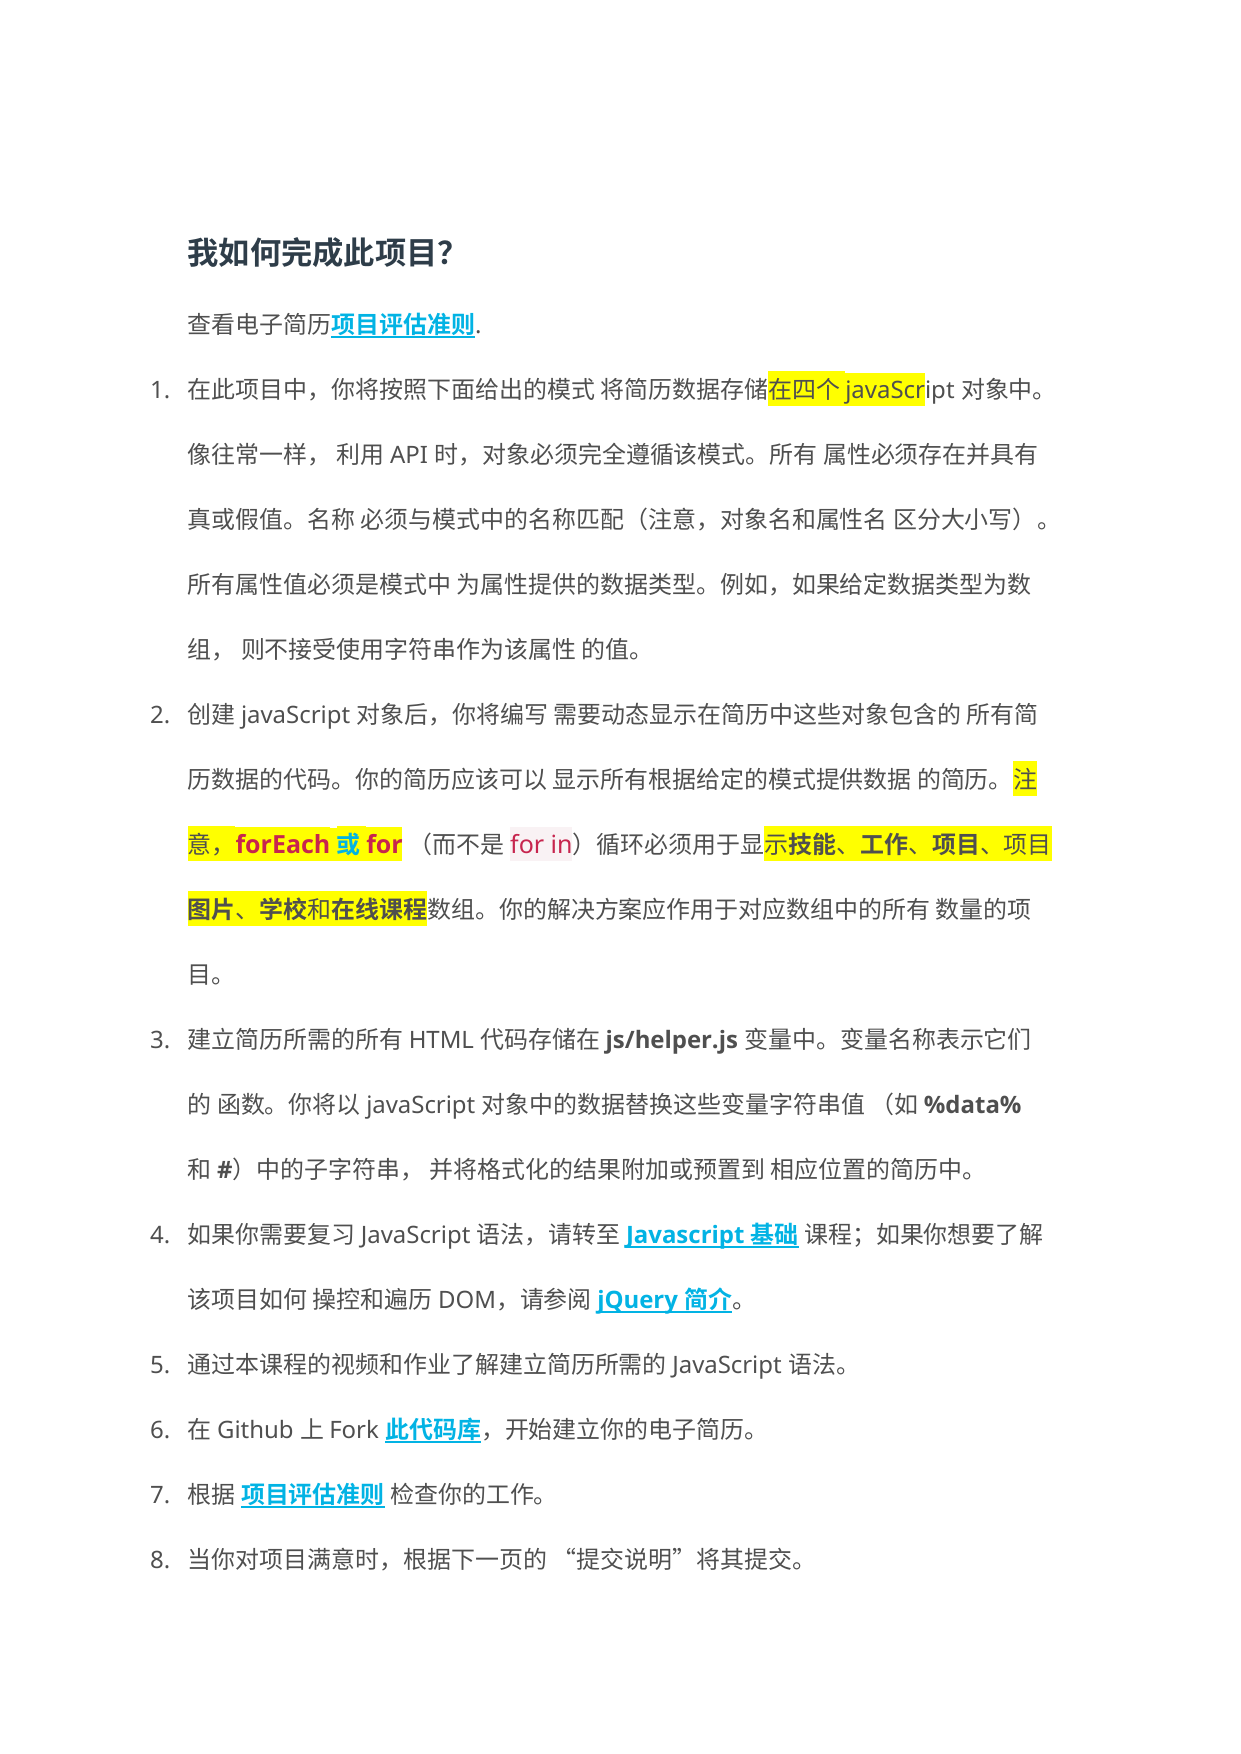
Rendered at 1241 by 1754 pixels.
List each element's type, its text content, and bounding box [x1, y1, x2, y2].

list 当你对项目满意时，根据下一页的 “提交说明”将其提交。 [150, 1526, 1053, 1591]
list 通过本课程的视频和作业了解建立简历所需的 JavaScript 语法。 [150, 1331, 1053, 1396]
list 创建 javaScript 对象后，你将编写 需要动态显示在简历中这些对象包含的 所有简历数据的代码。你的简历应该可以 显示所有根据给定的模式提供数据 的简历。注意，forEach 或 for （而不是 for in）循环必须用于显示技能、工作、项目、项目图片、学校和在线课程数组。你的解决方案应作用于对应数组中的所有 数量的项目。 [150, 681, 1053, 1006]
list 建立简历所需的所有 HTML 代码存储在 js/helper.js 变量中。变量名称表示它们的 函数。你将以 javaScript 对象中的数据替换这些变量字符串值 （如 %data% 和 #）中的子字符串， 并将格式化的结果附加或预置到 相应位置的简历中。 [150, 1006, 1053, 1201]
list 如果你需要复习 JavaScript 语法，请转至 Javascript 基础 课程；如果你想要了解该项目如何 操控和遍历 DOM，请参阅 jQuery 简介。 [150, 1201, 1053, 1331]
list 在 Github 上 Fork 此代码库，开始建立你的电子简历。 [150, 1396, 1053, 1461]
text 查看电子简历项目评估准则. [187, 291, 1053, 356]
list 根据 项目评估准则 检查你的工作。 [150, 1461, 1053, 1526]
text 我如何完成此项目？ [187, 218, 1053, 283]
list 在此项目中，你将按照下面给出的模式 将简历数据存储在四个 javaScript 对象中。像往常一样， 利用 API 时，对象必须完全遵循该模式。所有 属性必须存在并具有真或假值。名称 必须与模式中的名称匹配（注意，对象名和属性名 区分大小写）。所有属性值必须是模式中 为属性提供的数据类型。例如，如果给定数据类型为数组， 则不接受使用字符串作为该属性 的值。 [150, 356, 1053, 681]
